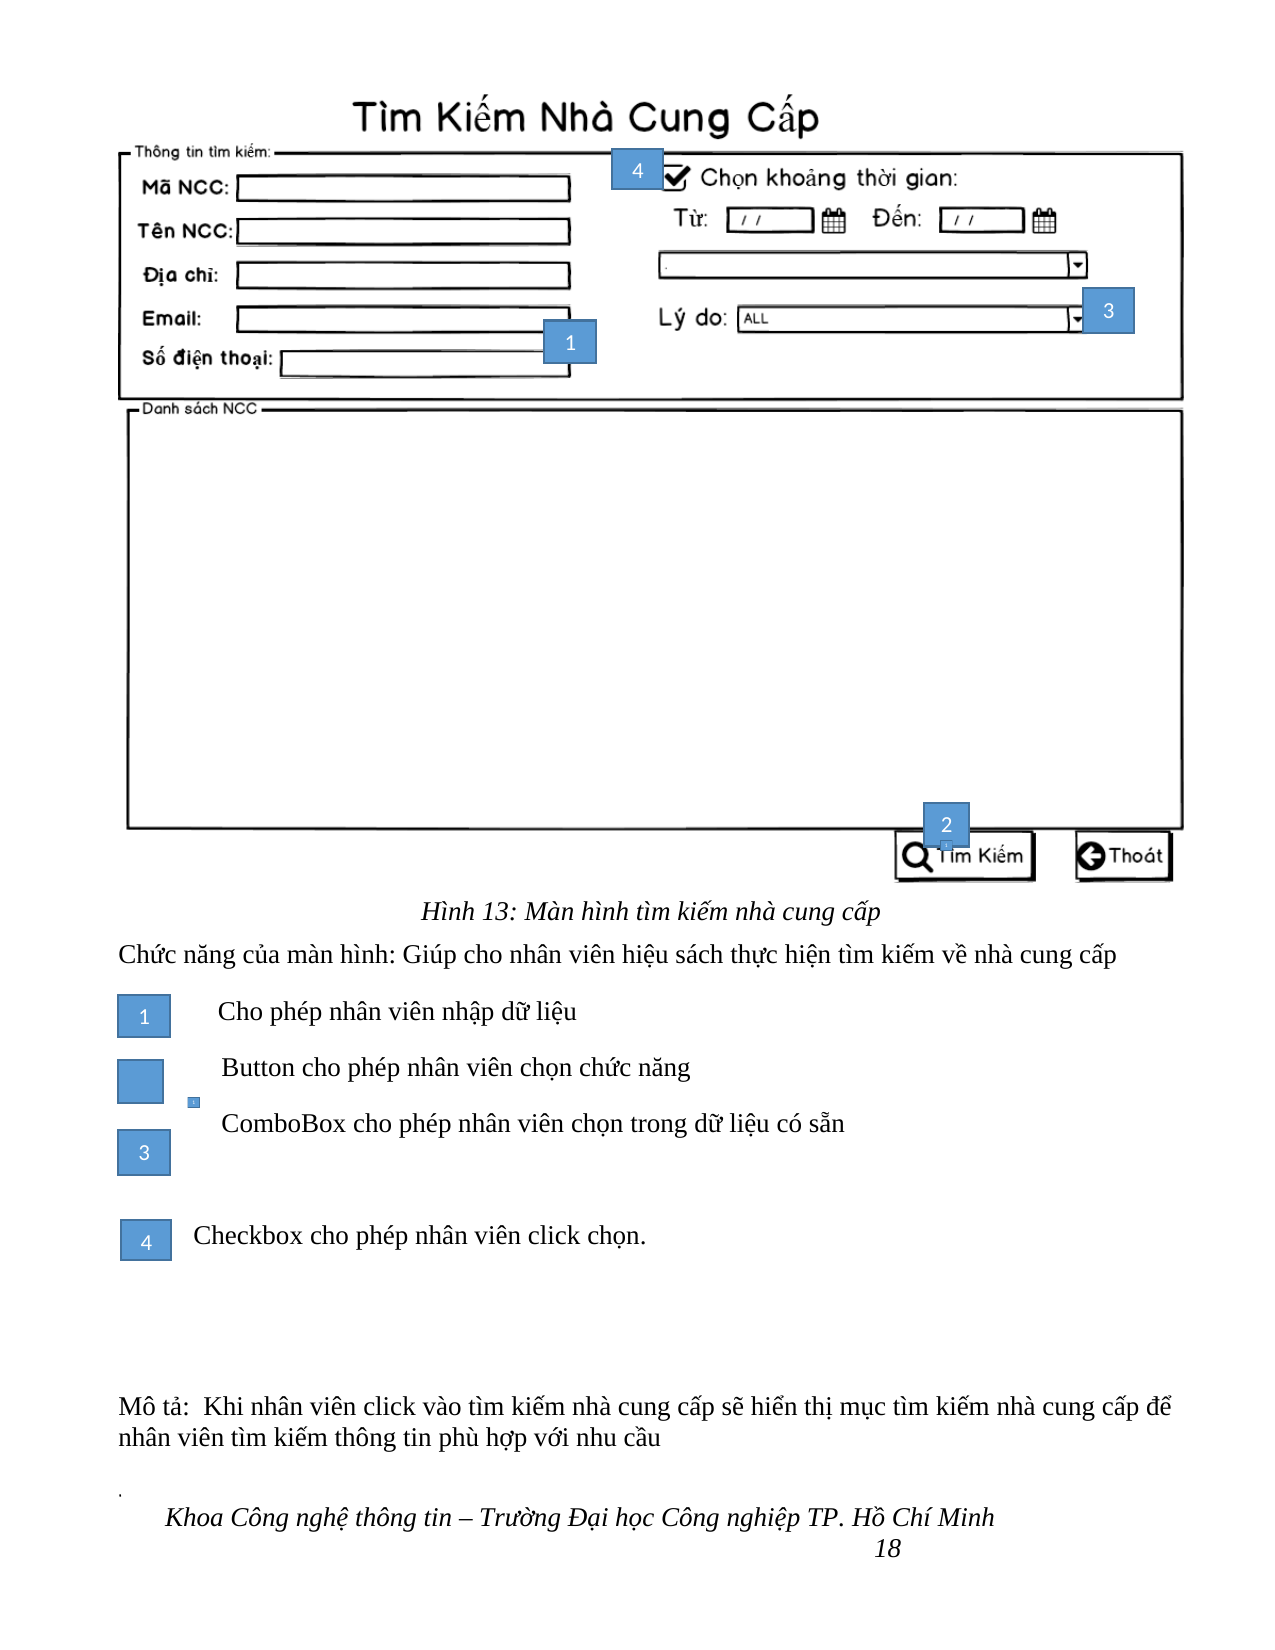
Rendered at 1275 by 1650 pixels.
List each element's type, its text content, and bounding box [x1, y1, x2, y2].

text Hình 13: Màn hình tìm kiếm nhà cung cấp [118, 895, 1186, 926]
text ComboBox cho phép nhân viên chọn trong dữ liệu có sẵn [118, 1107, 1186, 1138]
text Chức năng của màn hình: Giúp cho nhân viên hiệu sách thực hiện tìm kiếm về nhà cung cấp [118, 938, 1186, 970]
text Cho phép nhân viên nhập dữ liệu [171, 995, 1186, 1026]
picture [118, 88, 1187, 883]
text Button cho phép nhân viên chọn chức năng [118, 1051, 1186, 1082]
text Checkbox cho phép nhân viên click chọn. [172, 1219, 1186, 1250]
text Mô tả: Khi nhân viên click vào tìm kiếm nhà cung cấp sẽ hiển thị mục tìm kiếm nhà cung cấp để nhân viên tìm kiếm thông tin phù hợp với nhu cầu [118, 1390, 1186, 1452]
